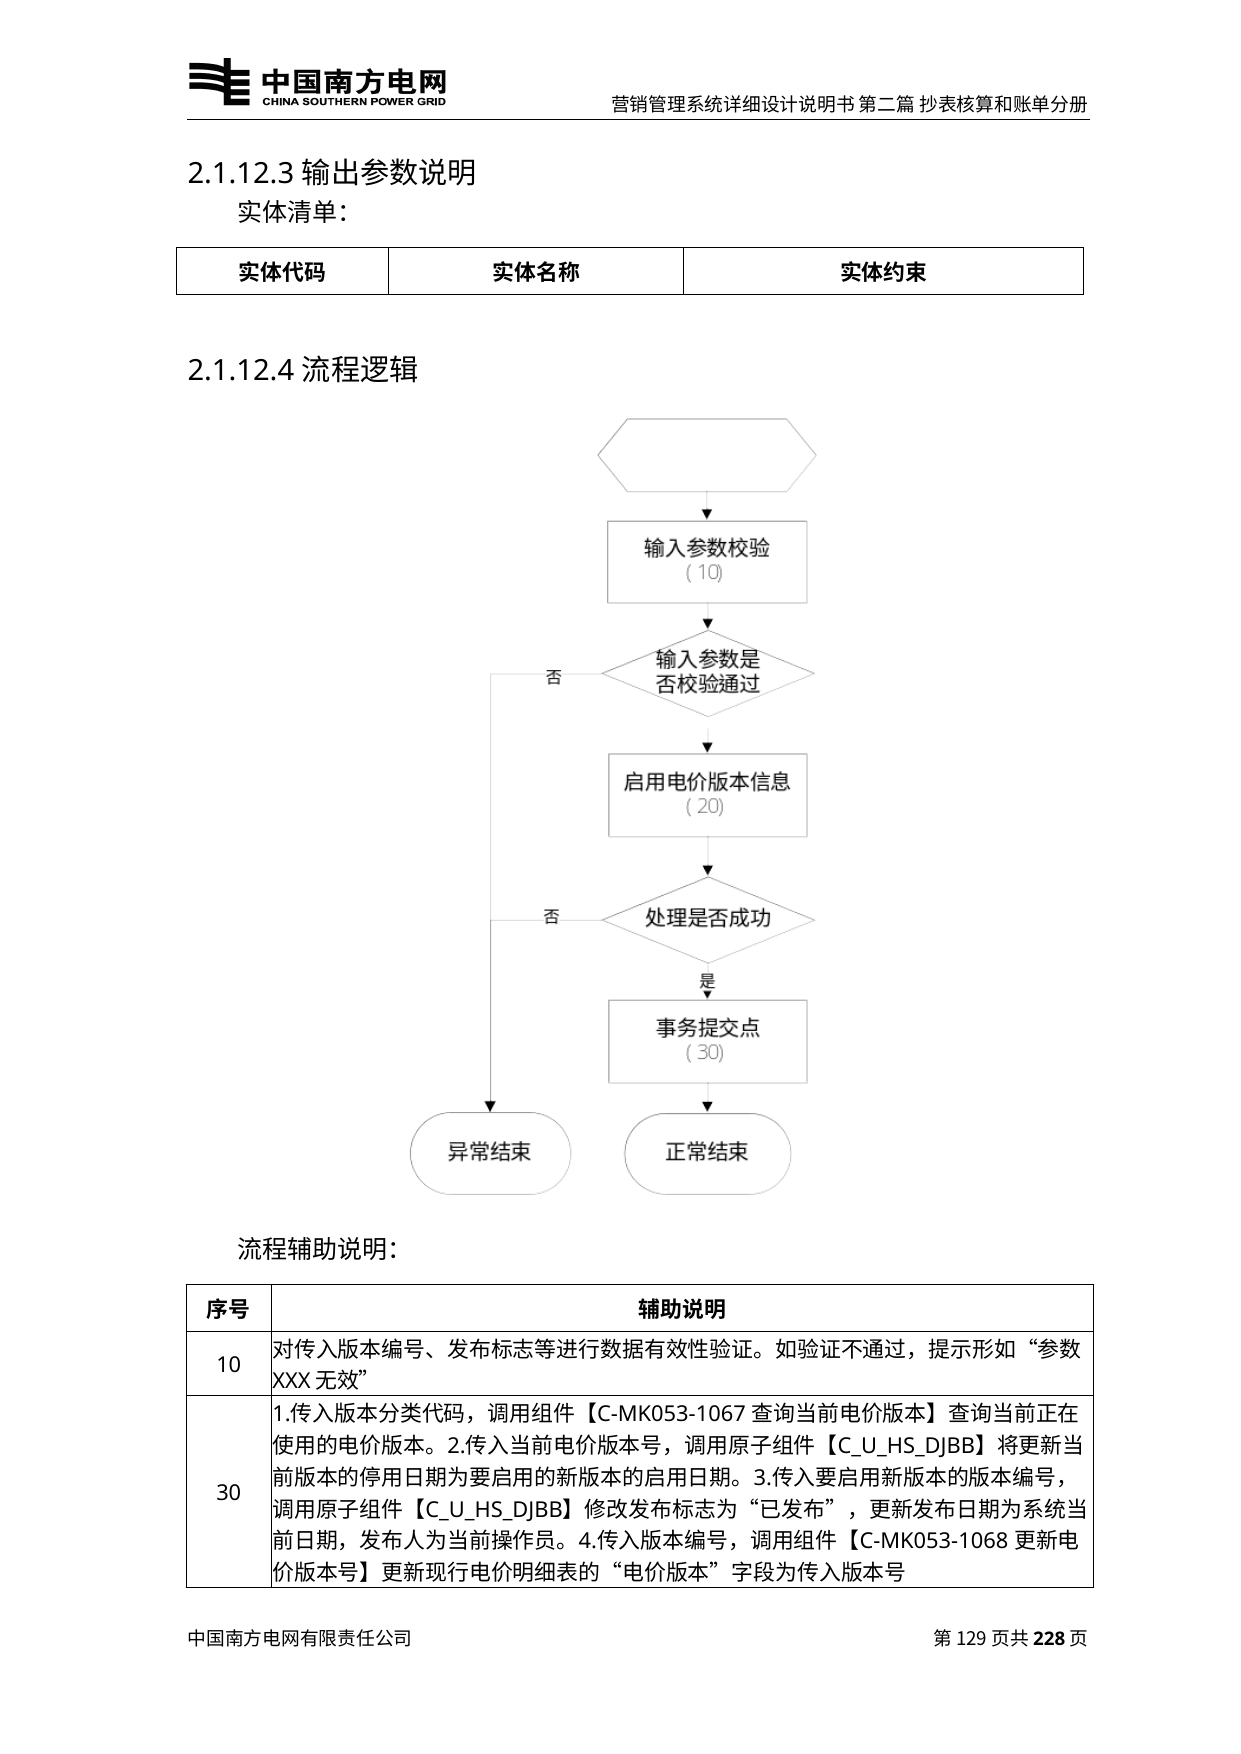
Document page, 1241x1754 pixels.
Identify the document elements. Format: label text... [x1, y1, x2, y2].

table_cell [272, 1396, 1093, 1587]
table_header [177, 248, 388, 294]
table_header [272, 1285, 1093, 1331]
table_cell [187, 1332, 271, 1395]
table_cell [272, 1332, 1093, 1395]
subtitle 输出参数说明 [187, 150, 1090, 192]
picture [187, 58, 474, 112]
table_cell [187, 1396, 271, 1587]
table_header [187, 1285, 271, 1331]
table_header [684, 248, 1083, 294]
text 实体清单： [187, 192, 1090, 229]
subtitle 流程逻辑 [187, 346, 1090, 388]
text 流程辅助说明： [187, 1229, 1090, 1265]
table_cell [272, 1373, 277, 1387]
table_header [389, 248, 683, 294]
